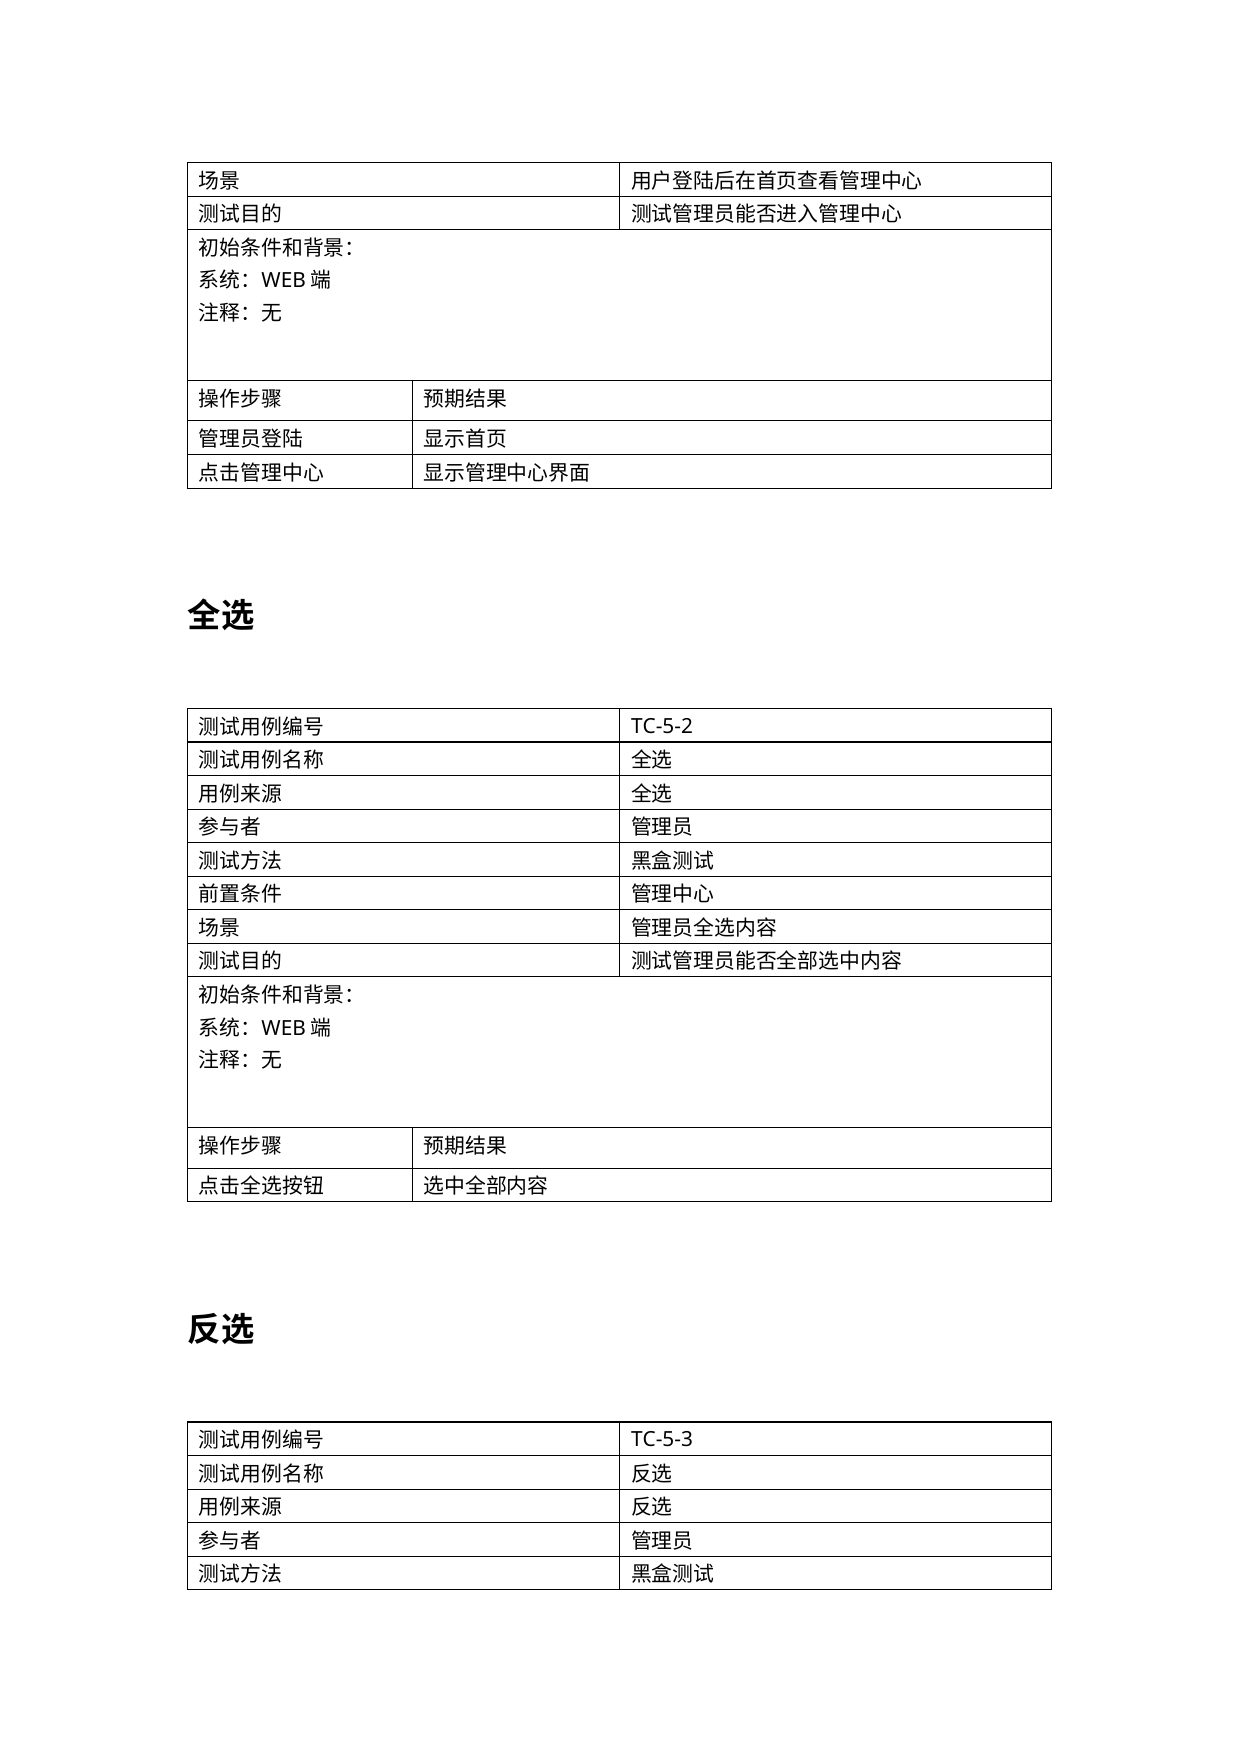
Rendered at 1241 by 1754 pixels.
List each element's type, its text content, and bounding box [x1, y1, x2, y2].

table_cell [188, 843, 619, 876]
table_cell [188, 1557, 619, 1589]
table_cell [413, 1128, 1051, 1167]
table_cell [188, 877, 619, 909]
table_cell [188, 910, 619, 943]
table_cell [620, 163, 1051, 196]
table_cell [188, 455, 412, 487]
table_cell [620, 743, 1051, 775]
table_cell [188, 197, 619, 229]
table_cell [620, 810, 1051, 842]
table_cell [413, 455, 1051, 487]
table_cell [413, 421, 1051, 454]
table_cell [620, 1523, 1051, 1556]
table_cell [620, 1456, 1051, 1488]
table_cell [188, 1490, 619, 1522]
subtitle 全选 [187, 581, 1053, 646]
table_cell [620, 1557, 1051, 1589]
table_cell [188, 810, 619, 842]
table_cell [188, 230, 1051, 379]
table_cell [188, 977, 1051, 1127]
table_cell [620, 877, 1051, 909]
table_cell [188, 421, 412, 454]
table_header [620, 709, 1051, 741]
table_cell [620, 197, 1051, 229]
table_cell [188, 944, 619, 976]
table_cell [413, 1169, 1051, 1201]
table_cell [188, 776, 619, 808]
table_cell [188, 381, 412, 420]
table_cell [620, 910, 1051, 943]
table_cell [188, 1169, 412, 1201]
subtitle 反选 [187, 1294, 1053, 1359]
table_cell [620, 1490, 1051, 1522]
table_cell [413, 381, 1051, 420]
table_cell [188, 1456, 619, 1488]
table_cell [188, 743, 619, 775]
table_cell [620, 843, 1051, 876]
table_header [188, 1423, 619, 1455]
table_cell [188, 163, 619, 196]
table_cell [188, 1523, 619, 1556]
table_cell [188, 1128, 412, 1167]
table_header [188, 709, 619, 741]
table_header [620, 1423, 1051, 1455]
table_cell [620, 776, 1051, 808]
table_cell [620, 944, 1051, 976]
